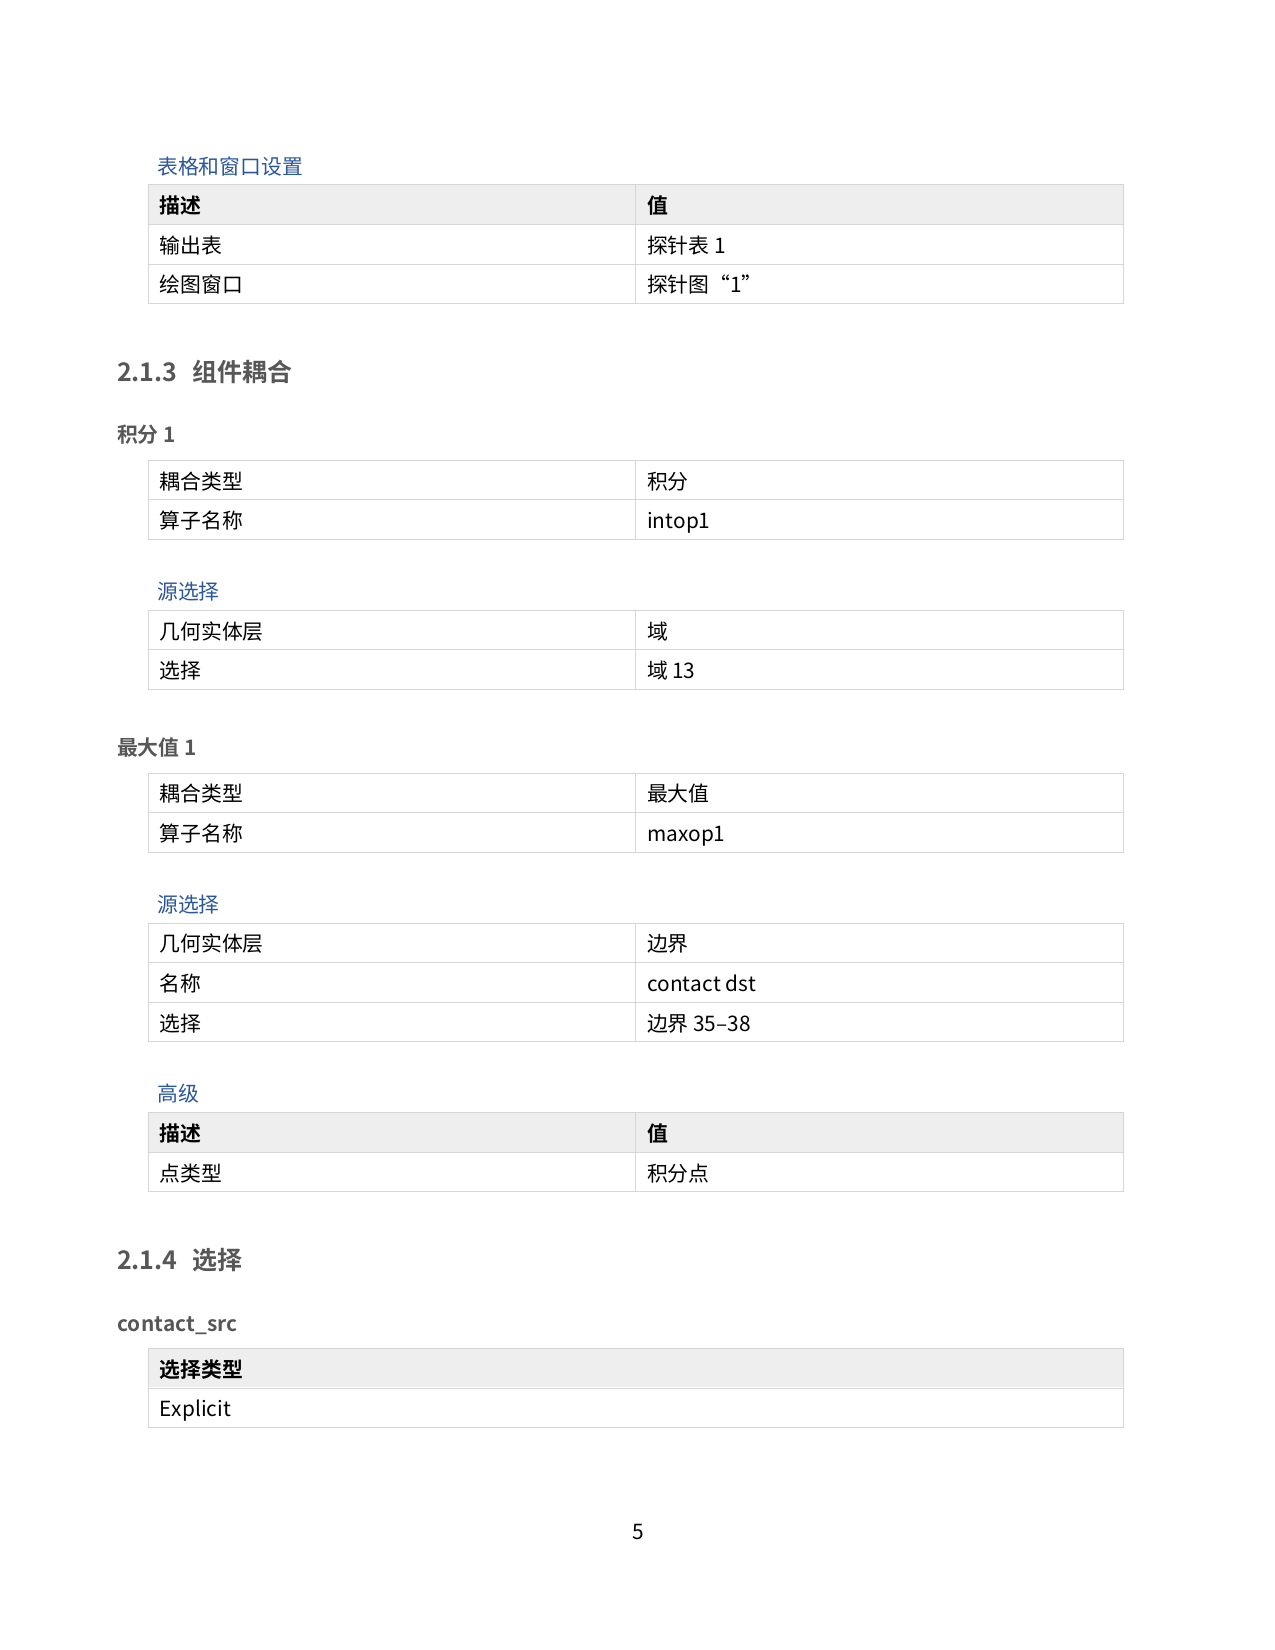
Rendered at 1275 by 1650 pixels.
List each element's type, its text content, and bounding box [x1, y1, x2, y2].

table_cell intop1 [636, 500, 1123, 539]
table_header 描述 [149, 185, 635, 224]
table_cell 积分点 [636, 1153, 1123, 1191]
subtitle 最大值 1 [117, 732, 1125, 762]
subtitle 选择 [117, 1240, 1125, 1276]
text 源选择 [157, 575, 1125, 606]
table_cell 探针表 1 [636, 225, 1123, 263]
table_cell 探针图“1” [636, 265, 1123, 303]
table_cell 域 13 [636, 650, 1123, 689]
text 源选择 [157, 888, 1125, 918]
table_header 几何实体层 [149, 924, 635, 962]
table_header 积分 [636, 461, 1123, 499]
text 表格和窗口设置 [157, 150, 1125, 180]
subtitle contact_src [117, 1307, 1125, 1337]
table_cell 名称 [149, 963, 635, 1002]
table_cell 算子名称 [149, 500, 635, 539]
table_cell 边界 35–38 [636, 1003, 1123, 1041]
table_header 边界 [636, 924, 1123, 962]
table_cell contact dst [636, 963, 1123, 1002]
table_header 域 [636, 611, 1123, 649]
table_cell 选择 [149, 1003, 635, 1041]
table_header 值 [636, 1113, 1123, 1152]
table_header 值 [636, 185, 1123, 224]
text 高级 [157, 1078, 1125, 1108]
table_cell 选择 [149, 650, 635, 689]
table_header 耦合类型 [149, 774, 635, 812]
table_header 最大值 [636, 774, 1123, 812]
table_cell maxop1 [636, 813, 1123, 852]
table_header 选择类型 [149, 1349, 1123, 1387]
subtitle 积分 1 [117, 419, 1125, 449]
table_cell 输出表 [149, 225, 635, 263]
table_cell 点类型 [149, 1153, 635, 1191]
subtitle 组件耦合 [117, 352, 1125, 388]
table_cell 算子名称 [149, 813, 635, 852]
table_cell 绘图窗口 [149, 265, 635, 303]
table_header 描述 [149, 1113, 635, 1152]
table_header 几何实体层 [149, 611, 635, 649]
table_header 耦合类型 [149, 461, 635, 499]
table_cell Explicit [149, 1389, 1123, 1427]
